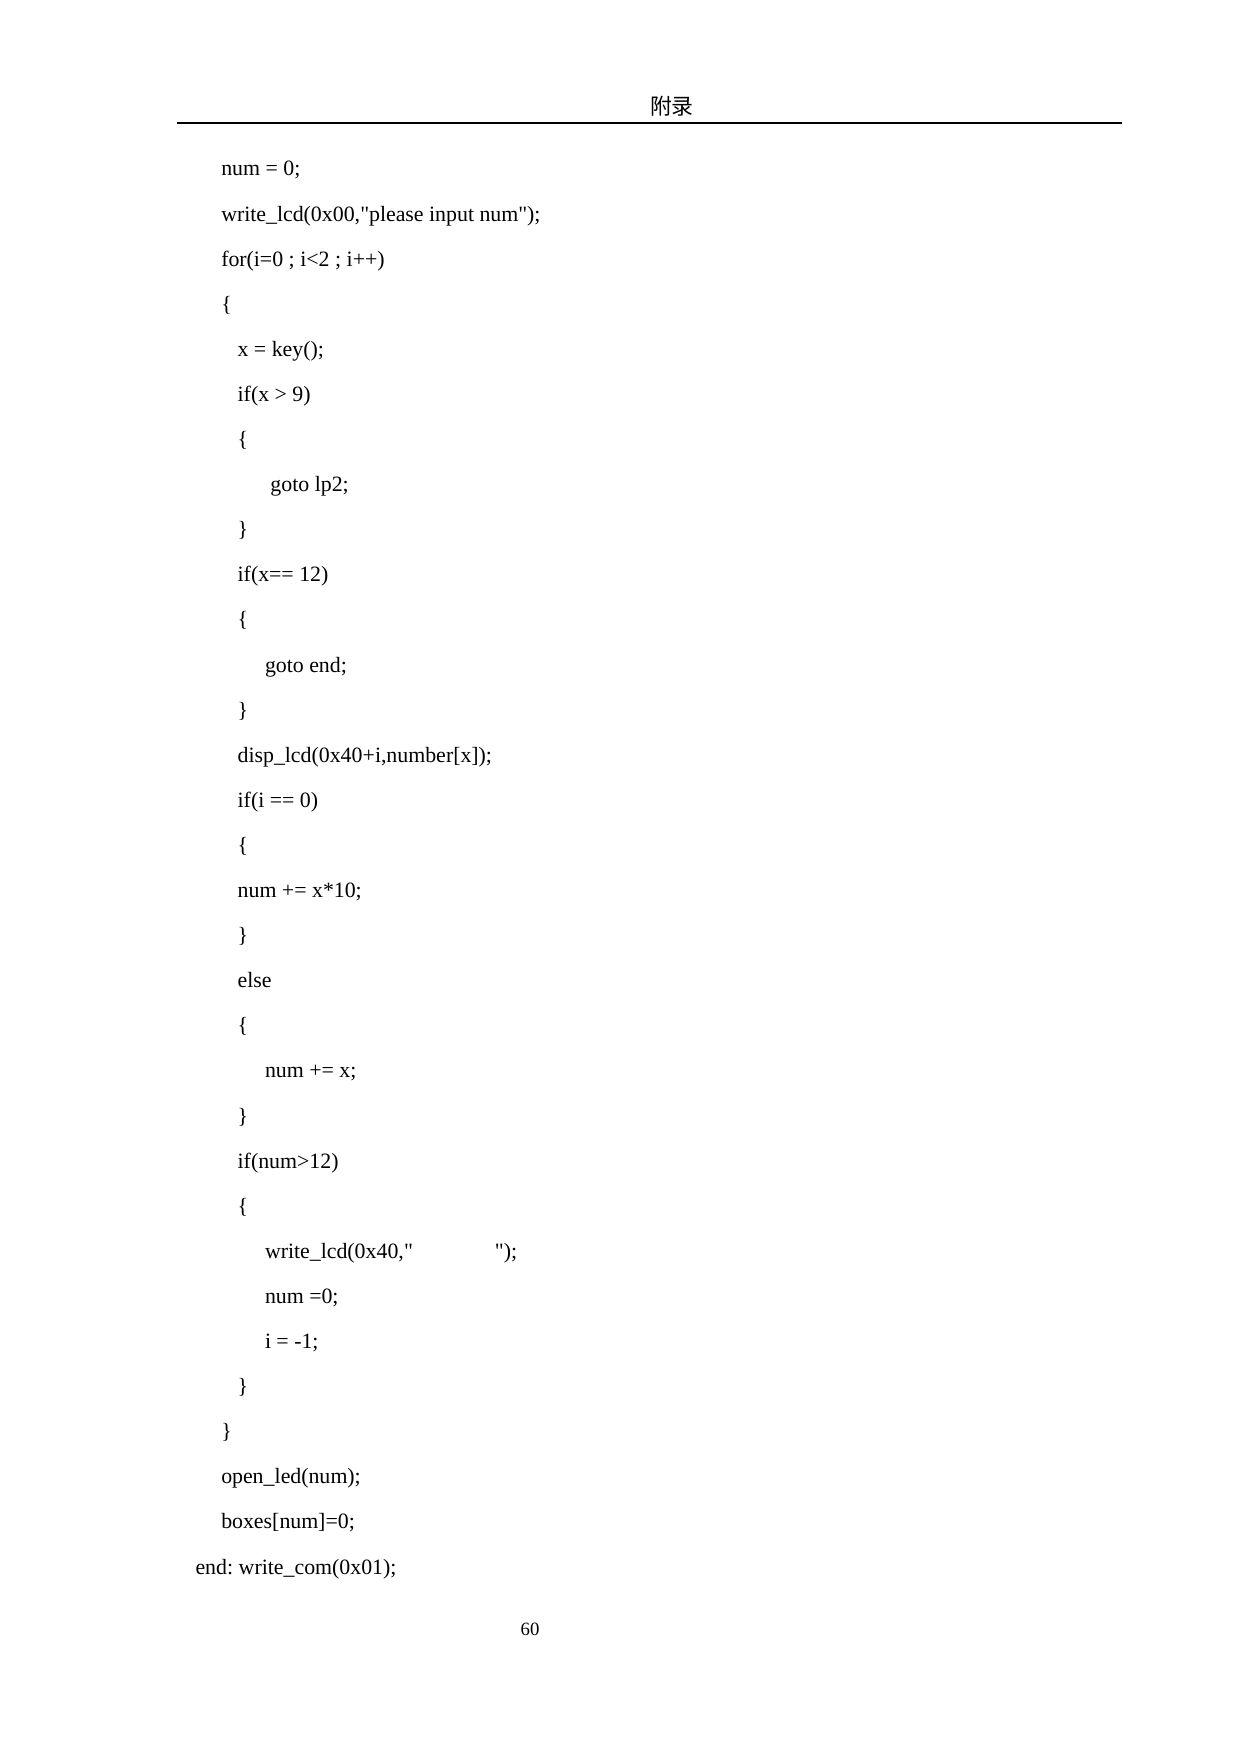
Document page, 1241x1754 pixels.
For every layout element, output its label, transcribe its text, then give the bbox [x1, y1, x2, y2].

text { [177, 1189, 1122, 1222]
text write_lcd(0x00,"please input num"); [177, 197, 1122, 229]
text for(i=0 ; i<2 ; i++) [177, 242, 1122, 274]
text { [177, 1009, 1122, 1041]
text goto lp2; [177, 467, 1122, 500]
text open_led(num); [177, 1460, 1122, 1492]
text num =0; [177, 1279, 1122, 1312]
text } [177, 513, 1122, 545]
text } [177, 1369, 1122, 1402]
text x = key(); [177, 332, 1122, 365]
text write_lcd(0x40," "); [177, 1234, 1122, 1267]
text num += x*10; [177, 873, 1122, 906]
text if(x== 12) [177, 558, 1122, 590]
text if(i == 0) [177, 783, 1122, 816]
text num += x; [177, 1054, 1122, 1086]
text boxes[num]=0; [177, 1505, 1122, 1537]
text i = -1; [177, 1324, 1122, 1357]
text } [177, 1099, 1122, 1131]
text } [177, 918, 1122, 951]
text disp_lcd(0x40+i,number[x]); [177, 738, 1122, 771]
text { [177, 287, 1122, 319]
text goto end; [177, 648, 1122, 680]
text if(x > 9) [177, 377, 1122, 410]
text } [177, 1415, 1122, 1447]
text { [177, 828, 1122, 861]
text else [177, 964, 1122, 996]
text end: write_com(0x01); [177, 1550, 1122, 1582]
text } [177, 693, 1122, 726]
text if(num>12) [177, 1144, 1122, 1177]
text { [177, 603, 1122, 635]
text num = 0; [177, 152, 1122, 184]
text { [177, 422, 1122, 455]
